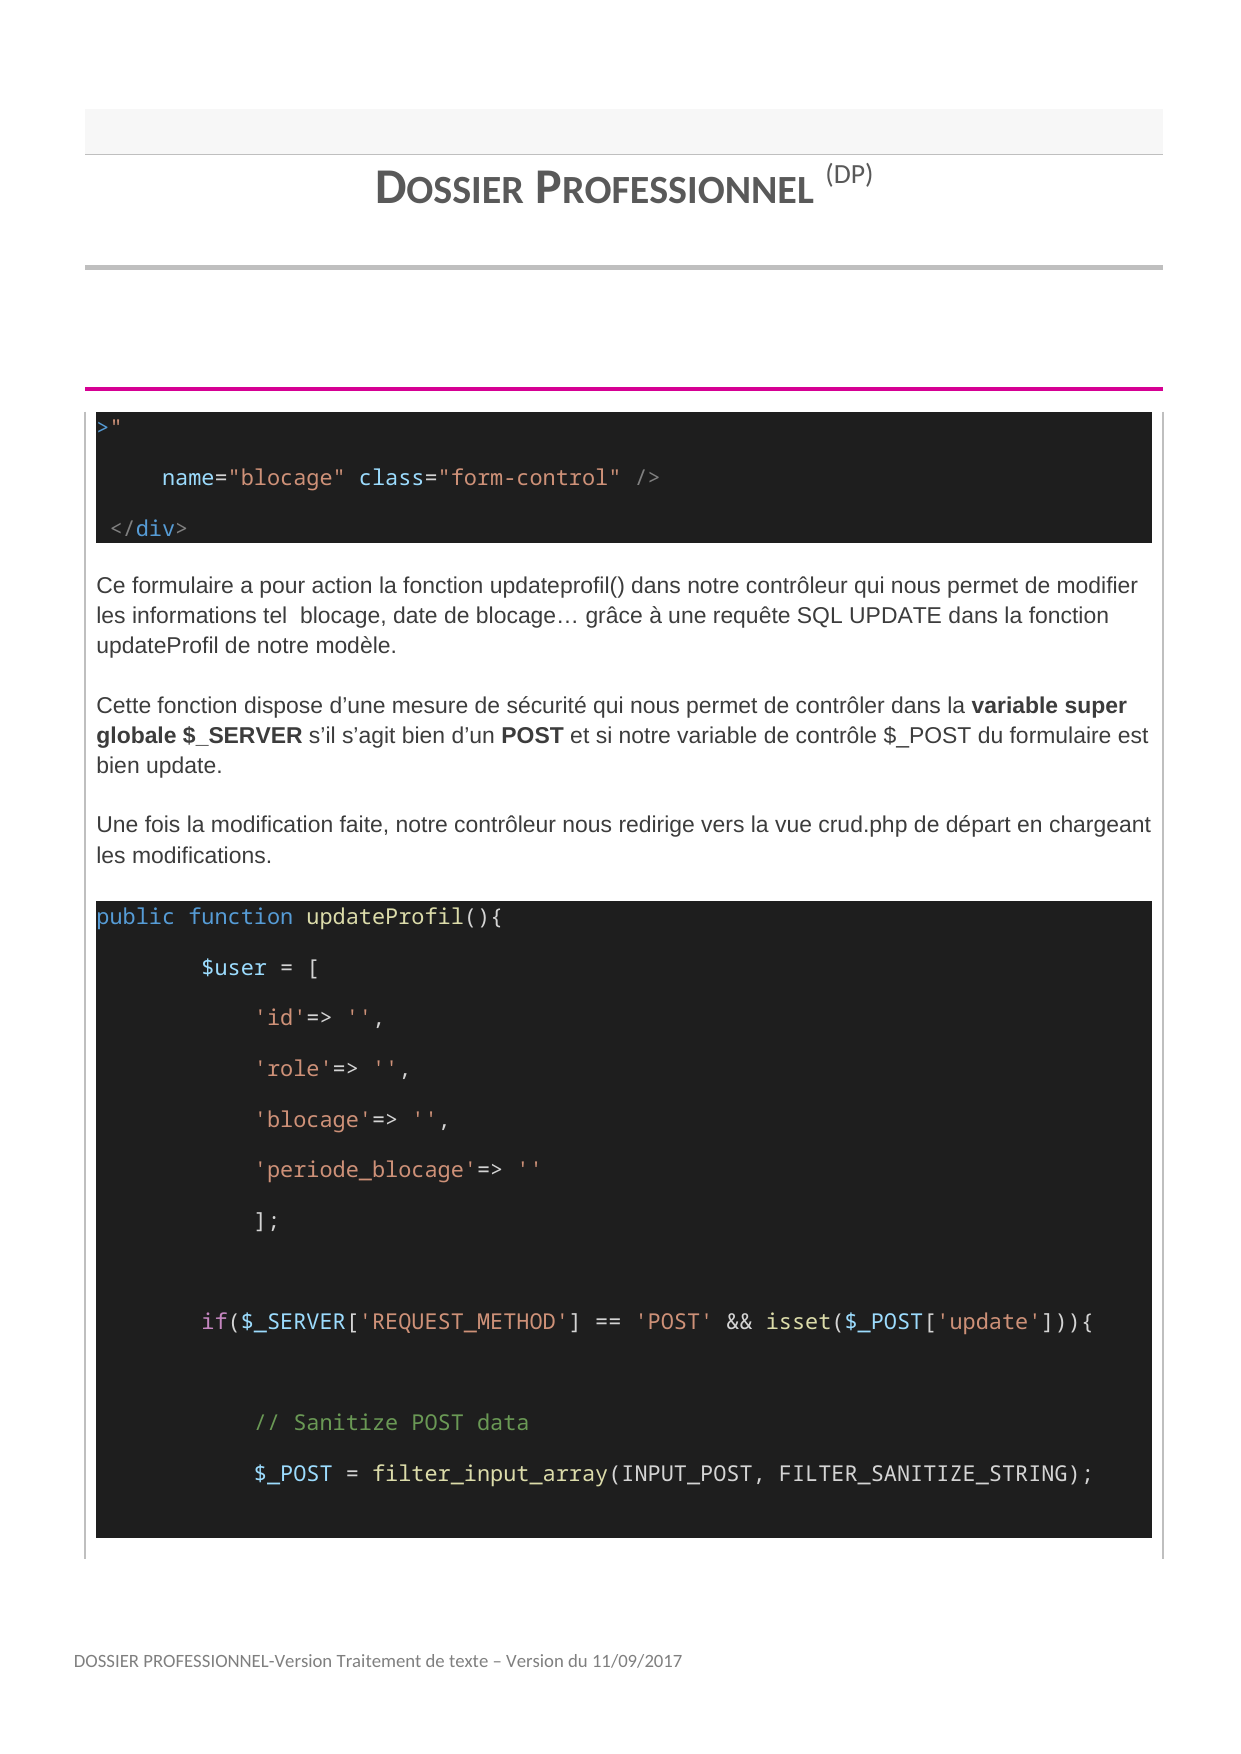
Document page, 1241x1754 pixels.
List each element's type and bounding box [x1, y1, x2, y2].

table_cell [86, 412, 1162, 1559]
